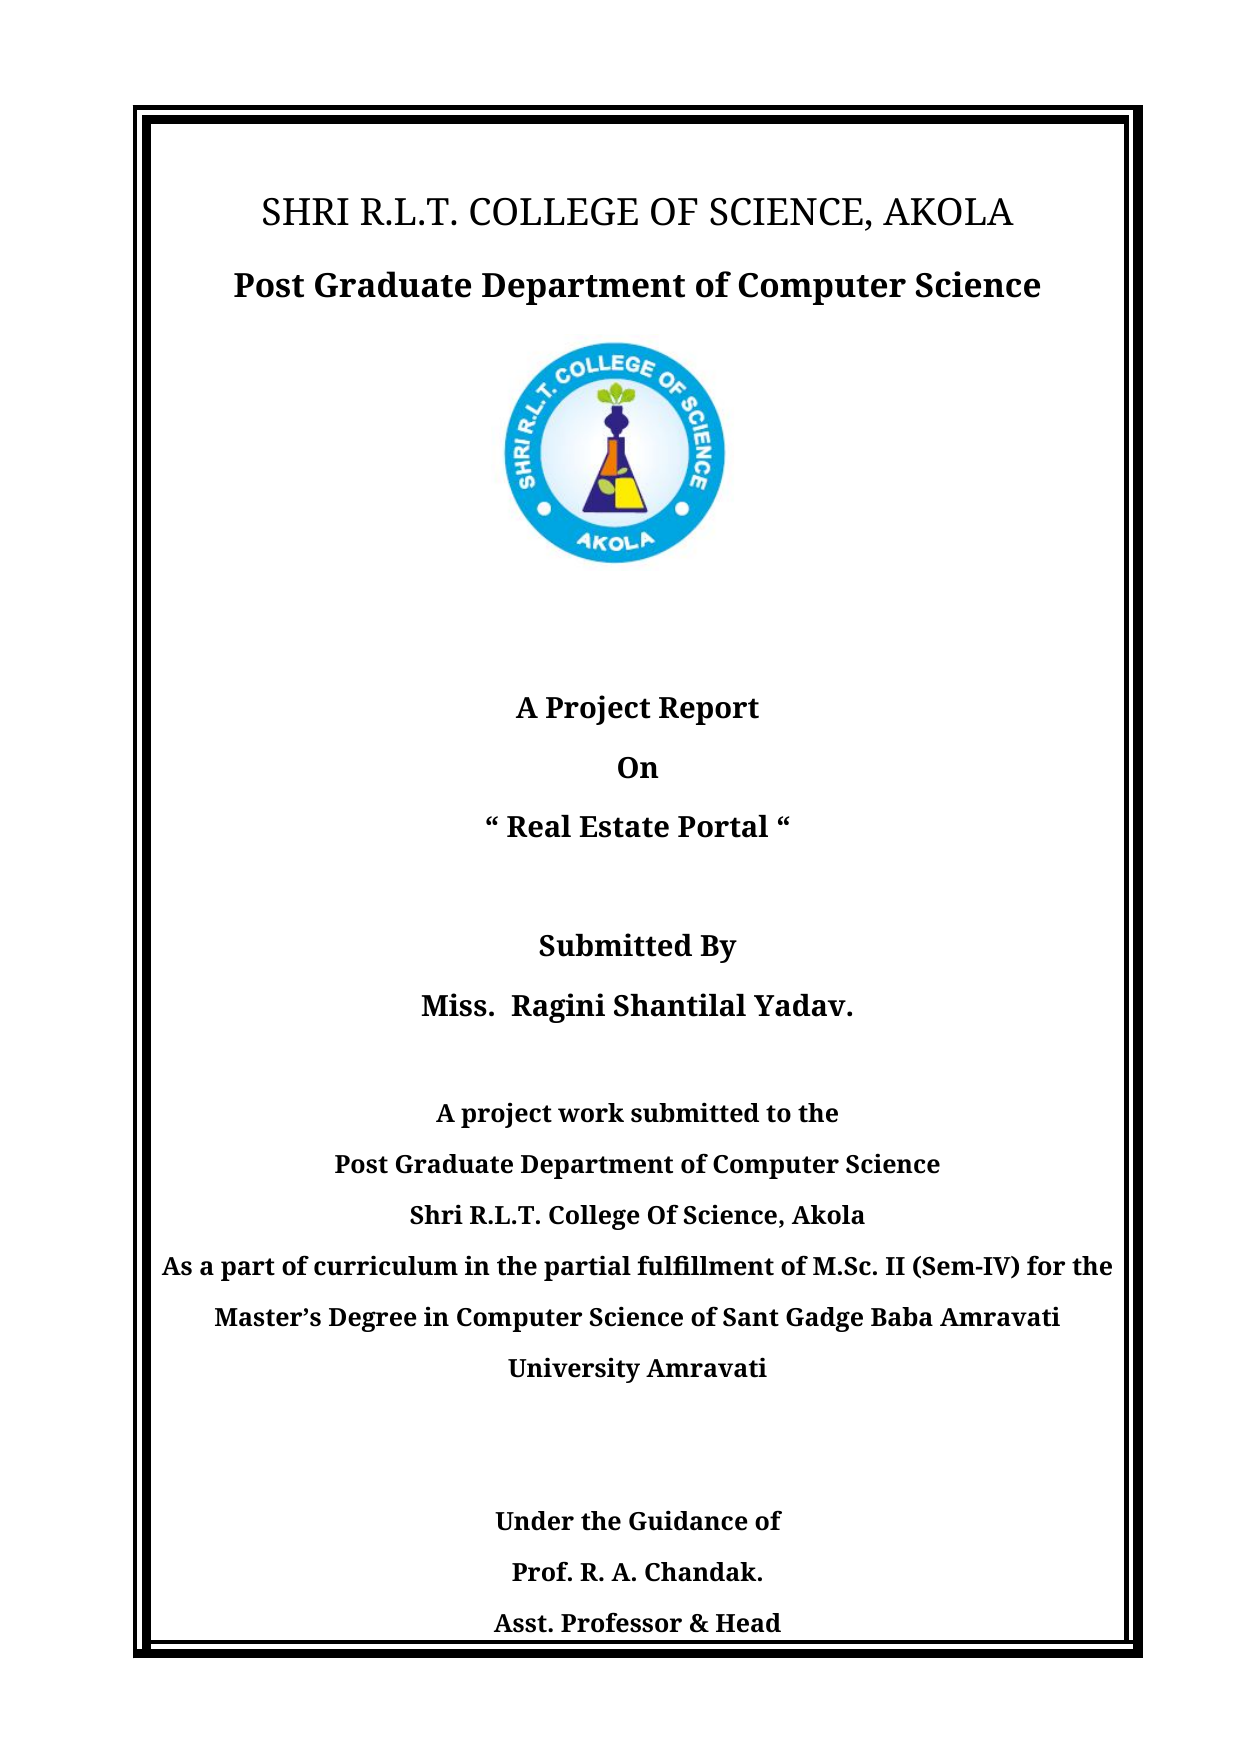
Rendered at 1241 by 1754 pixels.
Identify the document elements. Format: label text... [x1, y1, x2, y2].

text On [151, 726, 1124, 786]
text Miss. Ragini Shantilal Yadav. [151, 964, 1124, 1024]
text As a part of curriculum in the partial fulfillment of M.Sc. II (Sem-IV) for the Master’s Degree in Computer Science of Sant Gadge Baba Amravati University Amravati [151, 1228, 1124, 1384]
text Asst. Professor & Head [151, 1585, 1124, 1640]
text A Project Report [151, 667, 1124, 726]
text Under the Guidance of [151, 1483, 1124, 1534]
text Prof. R. A. Chandak. [151, 1534, 1124, 1585]
text “ Real Estate Portal “ [151, 786, 1124, 846]
text SHRI R.L.T. COLLEGE OF SCIENCE, AKOLA [151, 164, 1124, 236]
text A project work submitted to the [151, 1074, 1124, 1126]
text Post Graduate Department of Computer Science [151, 241, 1124, 307]
text Post Graduate Department of Computer Science [151, 1126, 1124, 1177]
text Shri R.L.T. College Of Science, Akola [151, 1177, 1124, 1228]
picture [490, 334, 735, 571]
text Submitted By [151, 904, 1124, 964]
